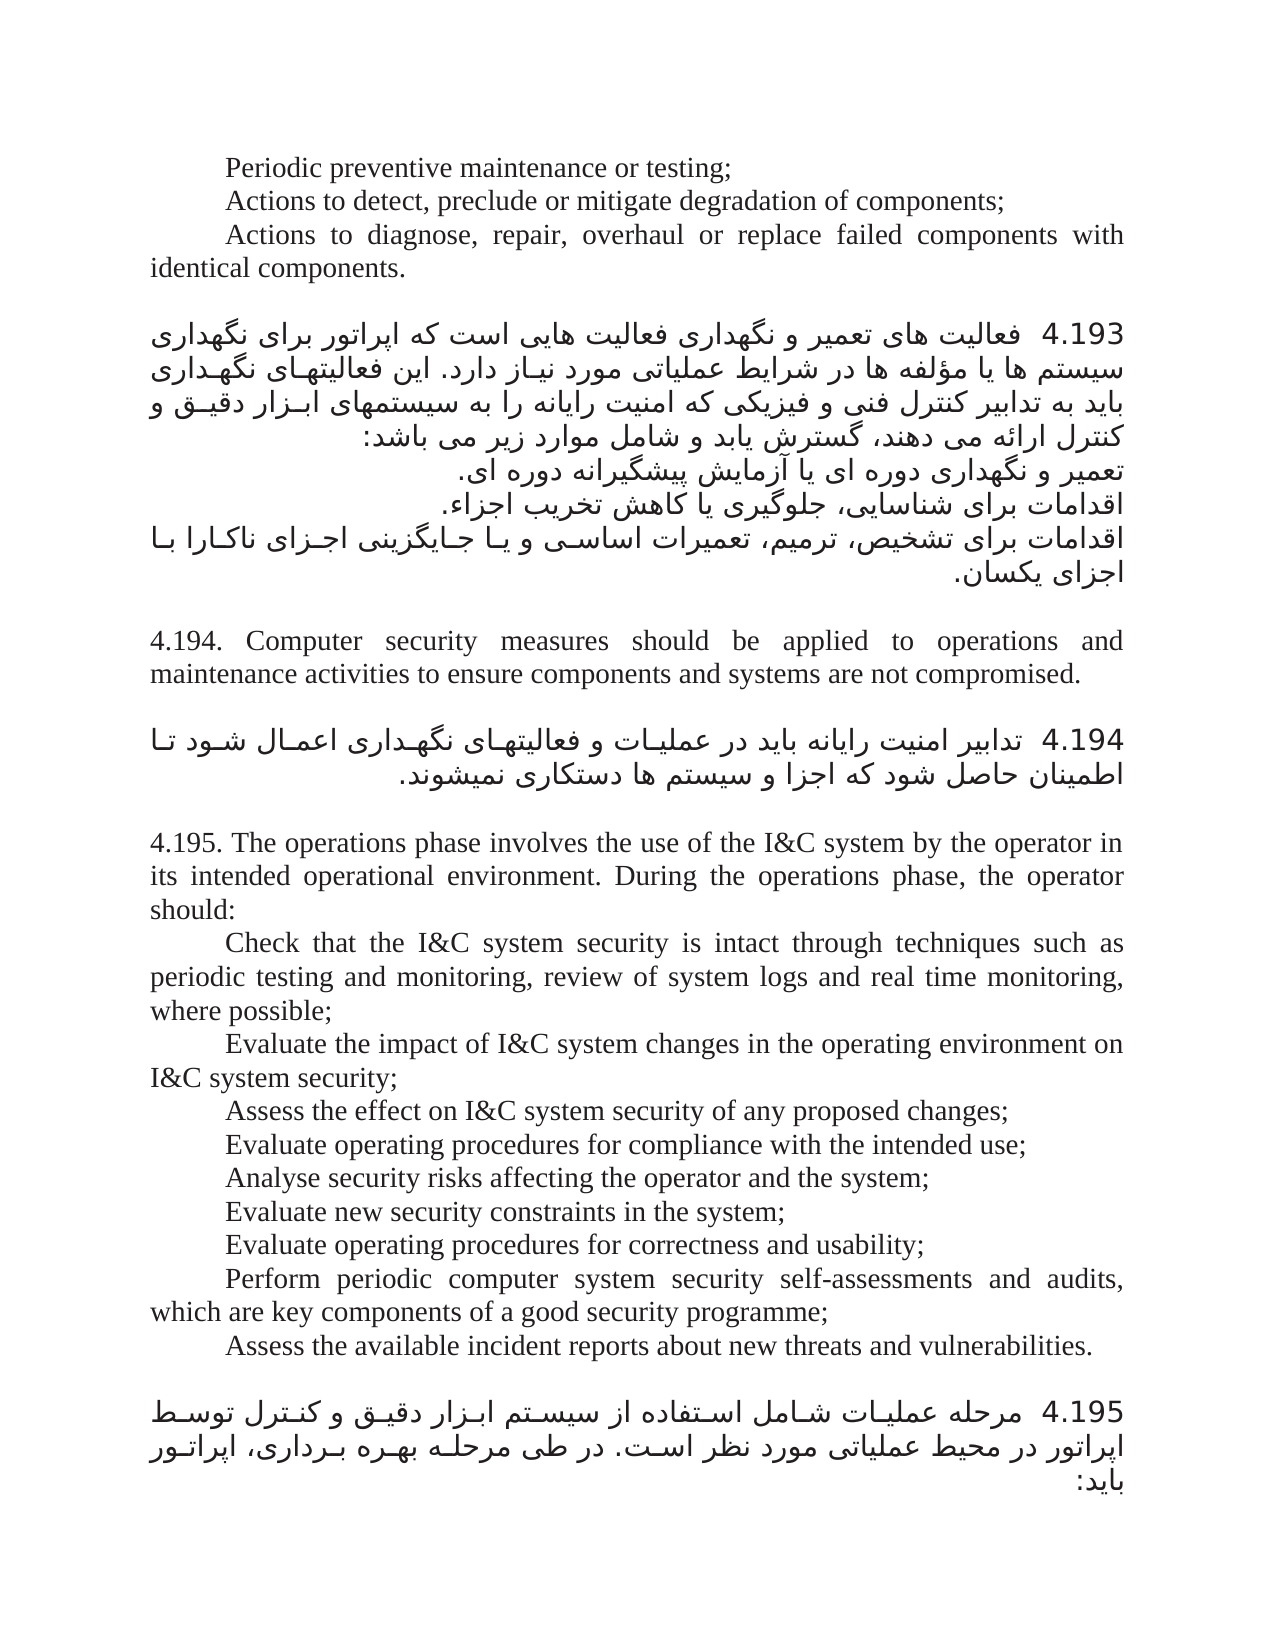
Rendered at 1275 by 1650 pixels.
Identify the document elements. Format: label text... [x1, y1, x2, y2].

text 4.195 مرحله عملیات شامل استفاده از سیستم ابزار دقیق و کنترل توسط اپراتور در محیط عملیاتی مورد نظر است. در طی مرحله بهره برداری، اپراتور باید: [150, 1395, 1125, 1497]
list Assess the effect on I&C system security of any proposed changes; [150, 1093, 1125, 1127]
list Evaluate new security constraints in the system; [150, 1194, 1125, 1227]
list Actions to diagnose, repair, overhaul or replace failed components with identical components. [150, 217, 1125, 284]
text 4.194 تدابیر امنیت رایانه باید در عملیات و فعالیتهای نگهداری اعمال شود تا اطمینان حاصل شود که اجزا و سیستم ها دستکاری نمیشوند. [150, 723, 1125, 791]
list Assess the available incident reports about new threats and vulnerabilities. [150, 1328, 1125, 1362]
list Periodic preventive maintenance or testing; [150, 150, 1125, 183]
list Evaluate operating procedures for compliance with the intended use; [150, 1127, 1125, 1160]
list Actions to detect, preclude or mitigate degradation of components; [150, 183, 1125, 217]
text 4.194. Computer security measures should be applied to operations and maintenance activities to ensure components and systems are not compromised. [150, 623, 1125, 690]
list Evaluate operating procedures for correctness and usability; [150, 1227, 1125, 1261]
list Perform periodic computer system security self-assessments and audits, which are key components of a good security programme; [150, 1261, 1125, 1328]
text تعمیر و نگهداری دوره ای یا آزمایش پیشگیرانه دوره ای. [150, 453, 1125, 487]
text 4.193 فعالیت های تعمیر و نگهداری فعالیت هایی است که اپراتور برای نگهداری سیستم ها یا مؤلفه ها در شرایط عملیاتی مورد نیاز دارد. این فعالیتهای نگهداری باید به تدابیر کنترل فنی و فیزیکی که امنیت رایانه را به سیستمهای ابزار دقیق و کنترل ارائه می دهند، گسترش یابد و شامل موارد زیر می باشد: [150, 318, 1125, 453]
text اقدامات برای شناسایی، جلوگیری یا کاهش تخریب اجزاء. [150, 487, 1125, 521]
list Check that the I&C system security is intact through techniques such as periodic testing and monitoring, review of system logs and real time monitoring, where possible; [150, 926, 1125, 1026]
list Evaluate the impact of I&C system changes in the operating environment on I&C system security; [150, 1026, 1125, 1093]
text 4.195. The operations phase involves the use of the I&C system by the operator in its intended operational environment. During the operations phase, the operator should: [150, 825, 1125, 926]
list Analyse security risks affecting the operator and the system; [150, 1160, 1125, 1194]
text اقدامات برای تشخیص، ترمیم، تعمیرات اساسی و یا جایگزینی اجزای ناکارا با اجزای یکسان. [150, 521, 1125, 589]
